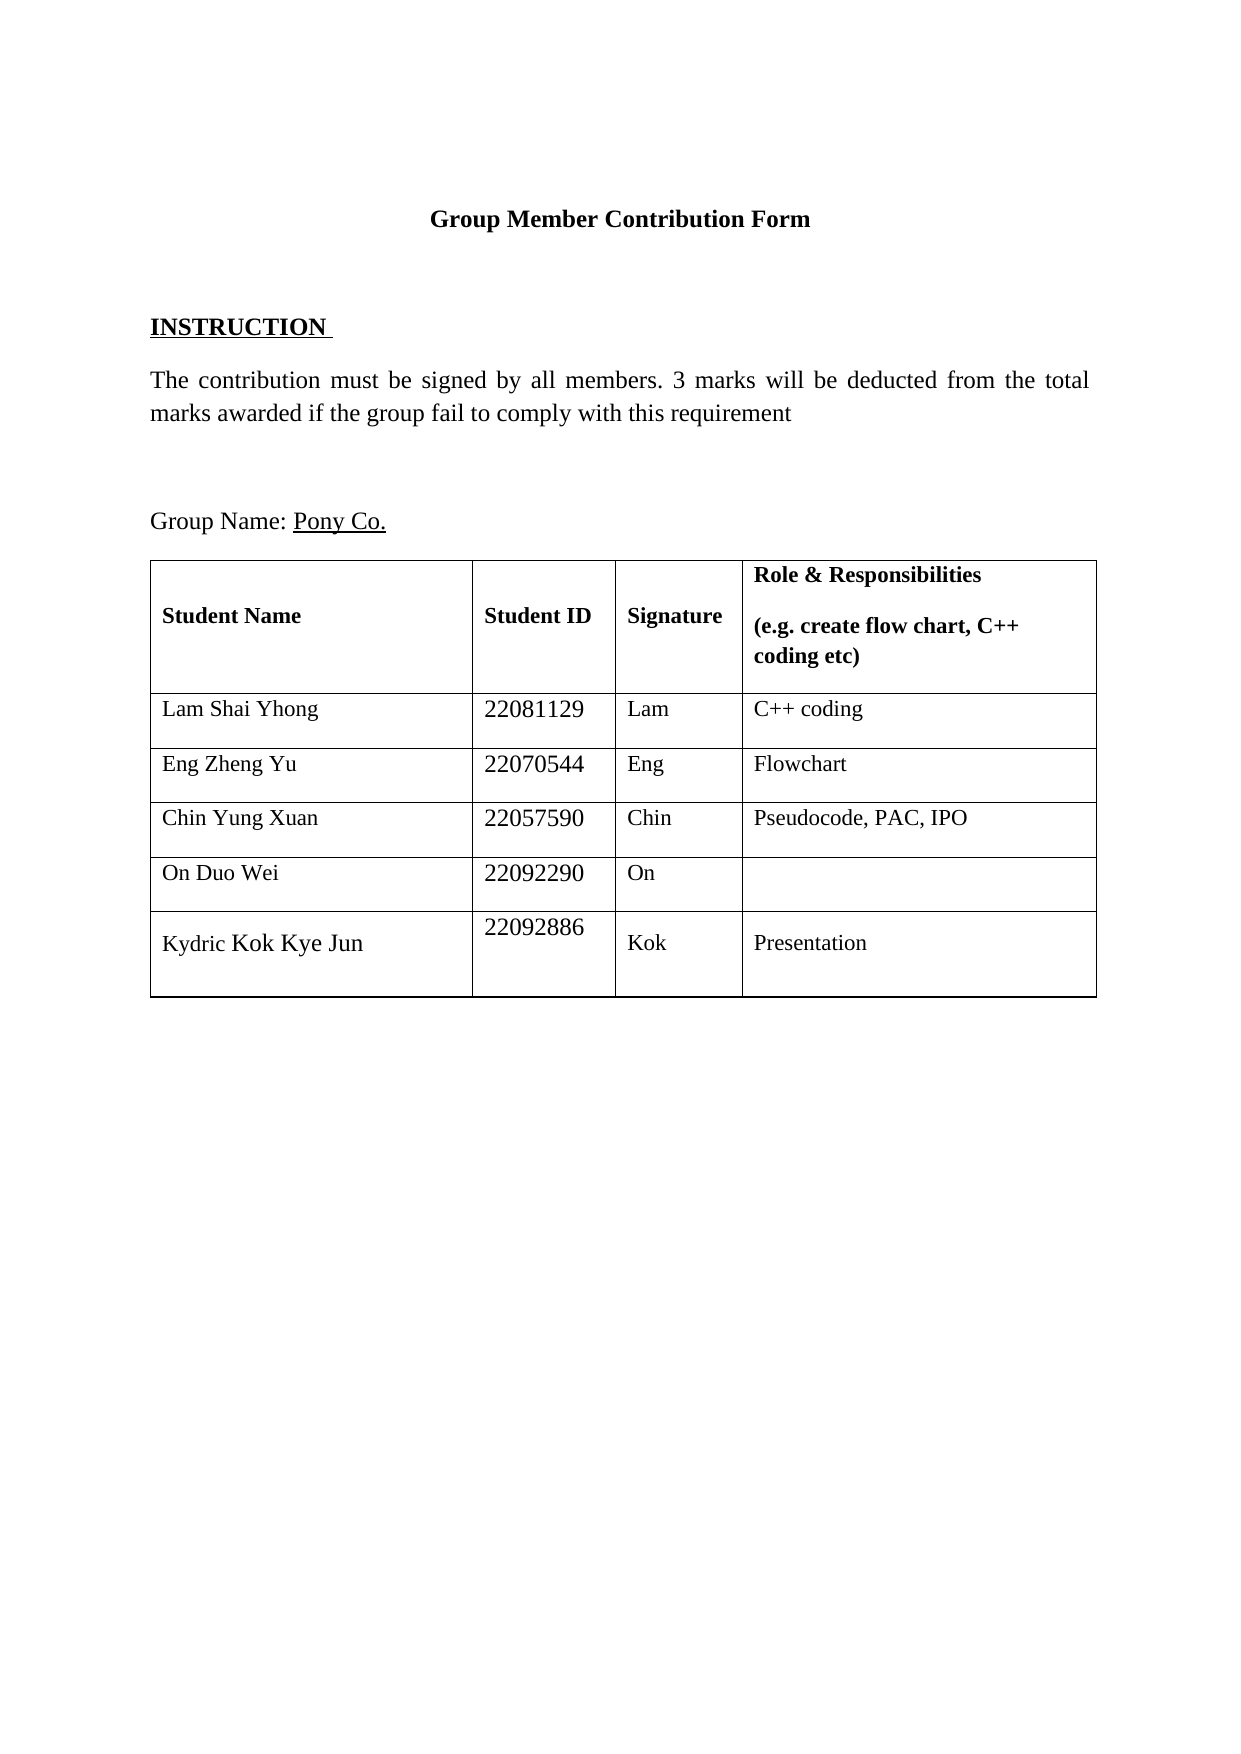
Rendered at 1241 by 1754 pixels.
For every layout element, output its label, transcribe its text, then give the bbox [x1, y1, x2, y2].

table_cell On [616, 858, 742, 911]
table_cell Kydric Kok Kye Jun [151, 912, 472, 996]
table_cell Flowchart [743, 749, 1096, 802]
table_cell 22092886 [473, 912, 615, 996]
table_cell Kok [616, 912, 742, 996]
table_cell Chin [616, 803, 742, 857]
table_cell [743, 858, 1096, 911]
table_cell C++ coding [743, 694, 1096, 748]
text Group Name: Pony Co. [150, 506, 1090, 535]
table_cell 22057590 [473, 803, 615, 857]
table_cell Lam Shai Yhong [151, 694, 472, 748]
table_cell Presentation [743, 912, 1096, 996]
table_header Signature [616, 561, 742, 693]
text Group Member Contribution Form [150, 204, 1090, 233]
table_cell On Duo Wei [151, 858, 472, 911]
table_header Role & Responsibilities (e.g. create flow chart, C++ coding etc) [743, 561, 1096, 693]
table_cell Eng [616, 749, 742, 802]
table_cell 22081129 [473, 694, 615, 748]
table_cell Lam [616, 694, 742, 748]
table_header Student ID [473, 561, 615, 693]
text The contribution must be signed by all members. 3 marks will be deducted from the total marks awarded if the group fail to comply with this requirement [150, 365, 1090, 427]
table_cell 22070544 [473, 749, 615, 802]
table_header Student Name [151, 561, 472, 693]
table_cell Chin Yung Xuan [151, 803, 472, 857]
table_cell Pseudocode, PAC, IPO [743, 803, 1096, 857]
text INSTRUCTION [150, 312, 1090, 340]
table_cell 22092290 [473, 858, 615, 911]
table_cell Eng Zheng Yu [151, 749, 472, 802]
